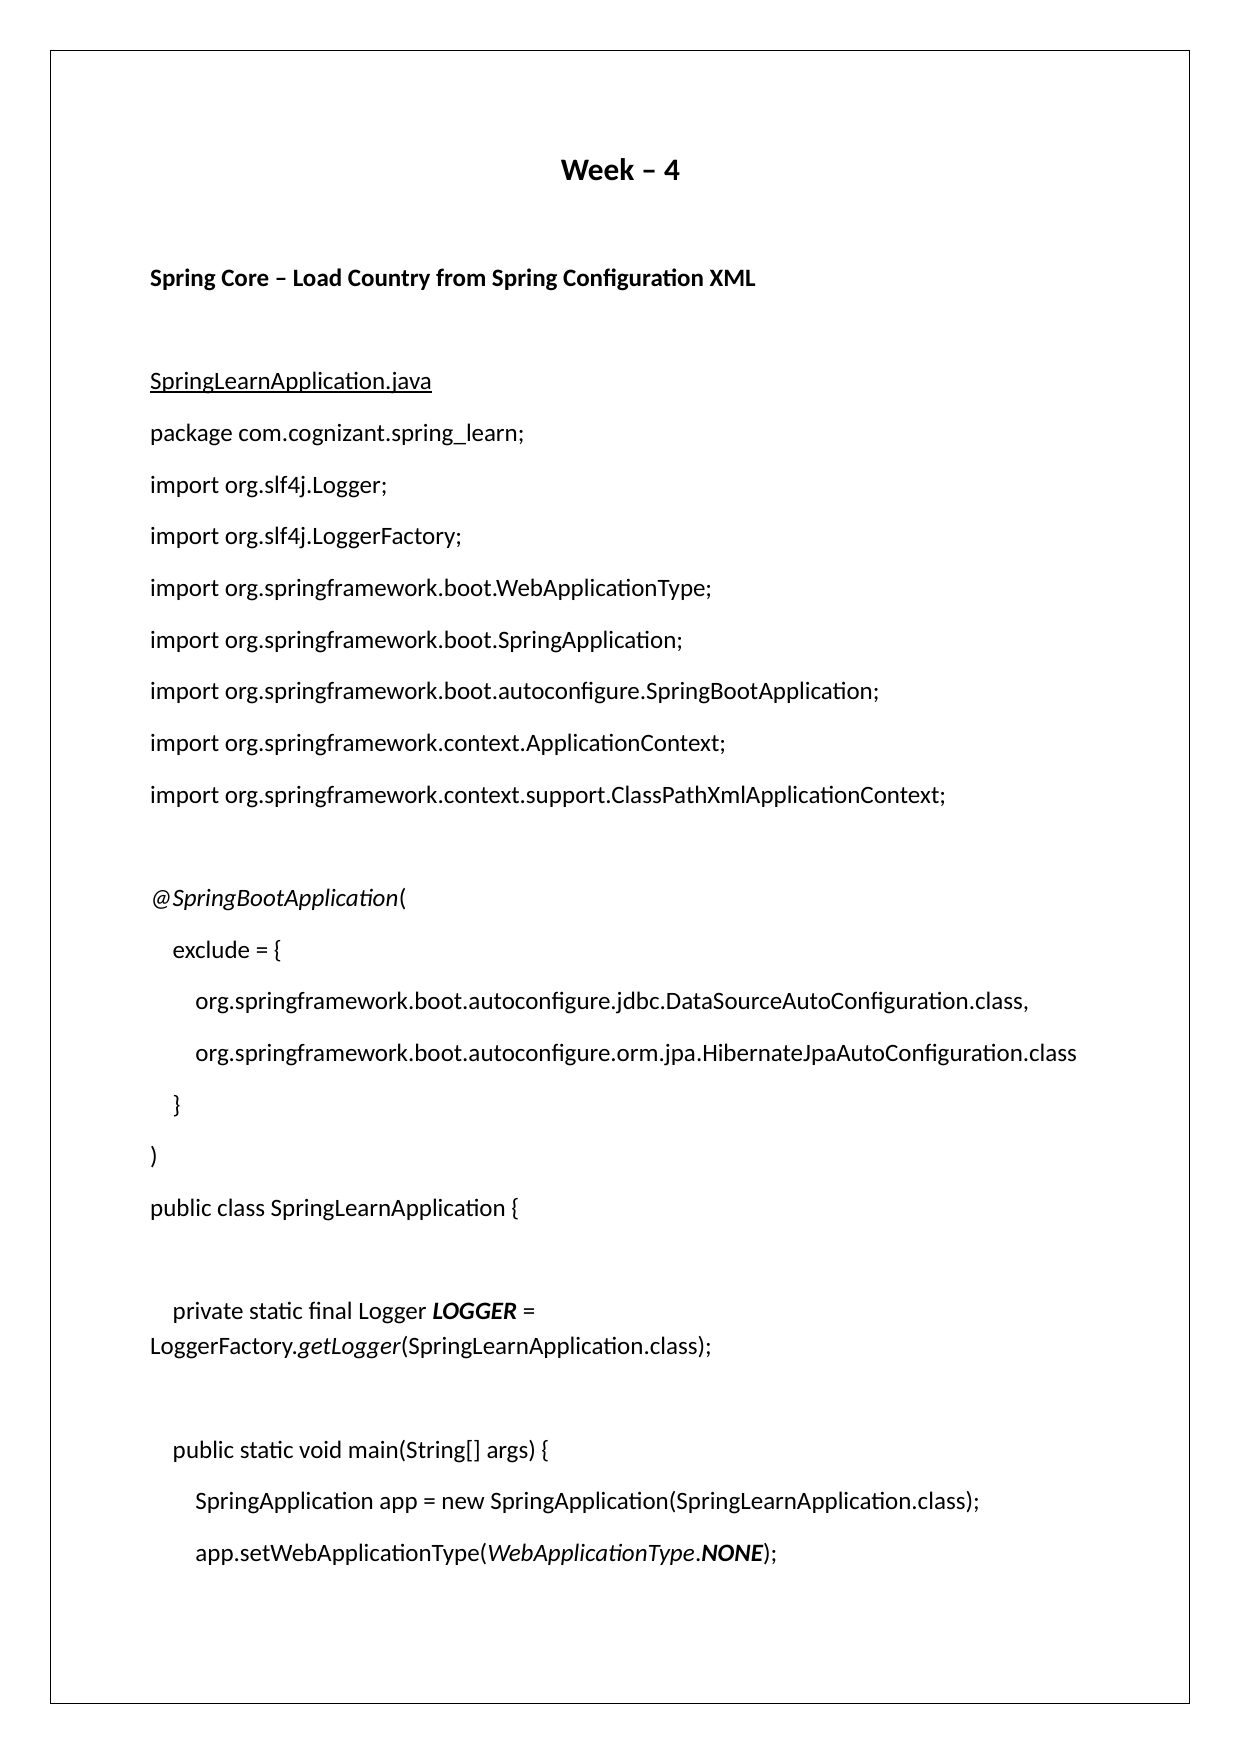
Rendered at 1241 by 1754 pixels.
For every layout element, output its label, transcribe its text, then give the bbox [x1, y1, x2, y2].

text public class SpringLearnApplication { [150, 1192, 1090, 1223]
text SpringApplication app = new SpringApplication(SpringLearnApplication.class); [150, 1485, 1090, 1516]
text app.setWebApplicationType(WebApplicationType.NONE); [150, 1537, 1090, 1568]
text @SpringBootApplication( [150, 882, 1090, 913]
text org.springframework.boot.autoconfigure.orm.jpa.HibernateJpaAutoConfiguration.class [150, 1037, 1090, 1068]
text import org.springframework.context.ApplicationContext; [150, 727, 1090, 758]
text } [150, 1089, 1090, 1119]
text ) [150, 1140, 1090, 1171]
text private static final Logger LOGGER = LoggerFactory.getLogger(SpringLearnApplication.class); [150, 1295, 1090, 1361]
text import org.slf4j.Logger; [150, 469, 1090, 499]
text import org.springframework.boot.WebApplicationType; [150, 572, 1090, 603]
text Week – 4 [150, 150, 1090, 188]
text package com.cognizant.spring_learn; [150, 417, 1090, 448]
text import org.springframework.context.support.ClassPathXmlApplicationContext; [150, 779, 1090, 809]
text import org.springframework.boot.SpringApplication; [150, 624, 1090, 654]
text import org.slf4j.LoggerFactory; [150, 520, 1090, 551]
text import org.springframework.boot.autoconfigure.SpringBootApplication; [150, 675, 1090, 706]
text org.springframework.boot.autoconfigure.jdbc.DataSourceAutoConfiguration.class, [150, 985, 1090, 1016]
text Spring Core – Load Country from Spring Configuration XML [150, 262, 1090, 293]
text SpringLearnApplication.java [150, 365, 1090, 396]
text exclude = { [150, 934, 1090, 964]
text public static void main(String[] args) { [150, 1434, 1090, 1464]
